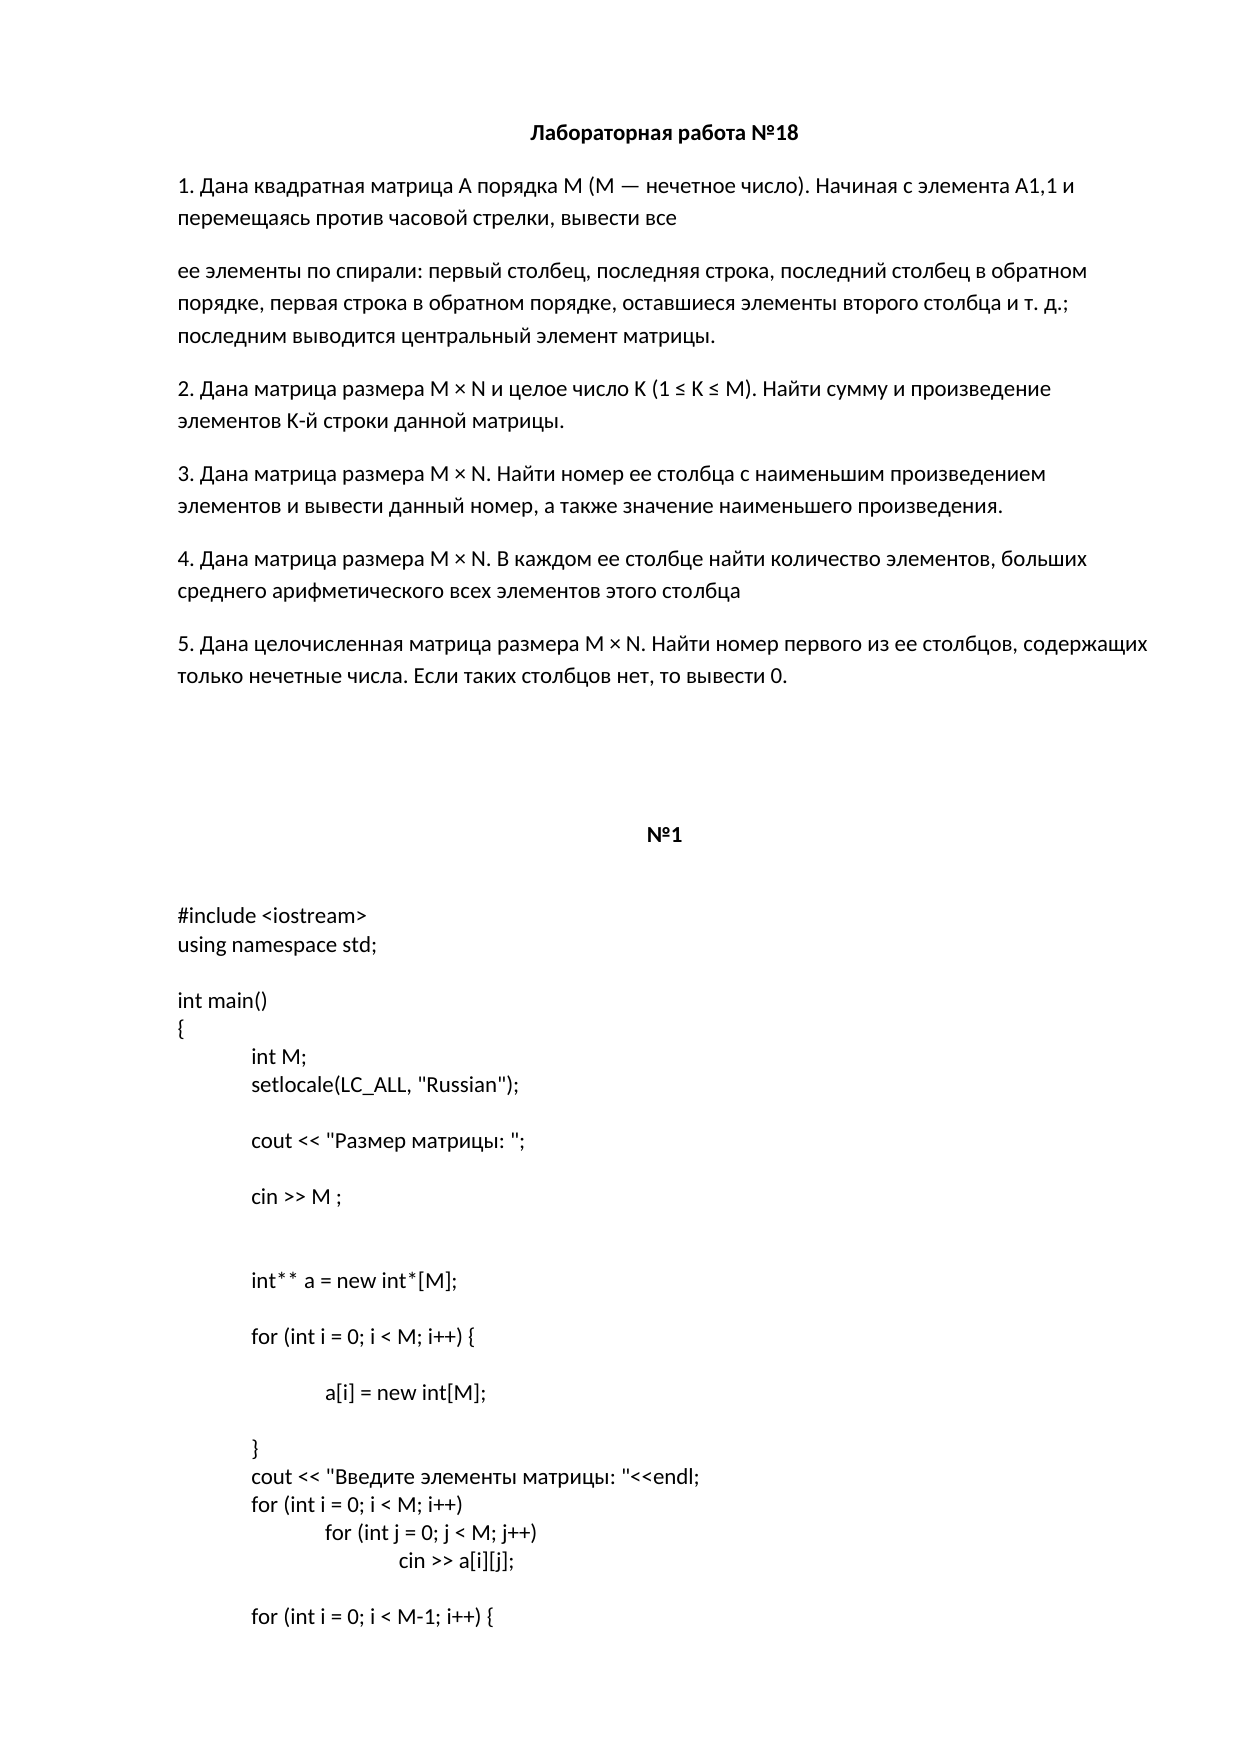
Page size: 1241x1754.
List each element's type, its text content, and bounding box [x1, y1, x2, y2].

text using namespace std; [177, 930, 1152, 958]
text cin >> a[i][j]; [177, 1546, 1152, 1574]
text 5. Дана целочисленная матрица размера M × N. Найти номер первого из ее столбцов, содержащих только нечетные числа. Если таких столбцов нет, то вывести 0. [177, 629, 1152, 689]
text cin >> M ; [177, 1182, 1152, 1210]
text for (int i = 0; i < M; i++) { [177, 1322, 1152, 1350]
text setlocale(LC_ALL, "Russian"); [177, 1070, 1152, 1098]
text 4. Дана матрица размера M × N. В каждом ее столбце найти количество элементов, больших среднего арифметического всех элементов этого столбца [177, 544, 1152, 604]
text int main() [177, 986, 1152, 1014]
text int** a = new int*[M]; [177, 1266, 1152, 1294]
text #include <iostream> [177, 902, 1152, 930]
text ее элементы по спирали: первый столбец, последняя строка, последний столбец в обратном порядке, первая строка в обратном порядке, оставшиеся элементы второго столбца и т. д.; последним выводится центральный элемент матрицы. [177, 256, 1152, 349]
text for (int j = 0; j < M; j++) [177, 1518, 1152, 1546]
text cout << "Введите элементы матрицы: "<<endl; [177, 1462, 1152, 1490]
text } [177, 1434, 1152, 1462]
text cout << "Размер матрицы: "; [177, 1126, 1152, 1154]
text 1. Дана квадратная матрица A порядка M (M — нечетное число). Начиная с элемента A1,1 и перемещаясь против часовой стрелки, вывести все [177, 171, 1152, 231]
text for (int i = 0; i < M-1; i++) { [177, 1602, 1152, 1630]
text a[i] = new int[M]; [177, 1378, 1152, 1406]
text №1 [177, 821, 1152, 849]
text 3. Дана матрица размера M × N. Найти номер ее столбца с наименьшим произведением элементов и вывести данный номер, а также значение наименьшего произведения. [177, 459, 1152, 519]
text { [177, 1014, 1152, 1042]
text Лабораторная работа №18 [177, 118, 1152, 146]
text for (int i = 0; i < M; i++) [177, 1490, 1152, 1518]
text int M; [177, 1042, 1152, 1070]
text 2. Дана матрица размера M × N и целое число K (1 ≤ K ≤ M). Найти сумму и произведение элементов K-й строки данной матрицы. [177, 374, 1152, 434]
